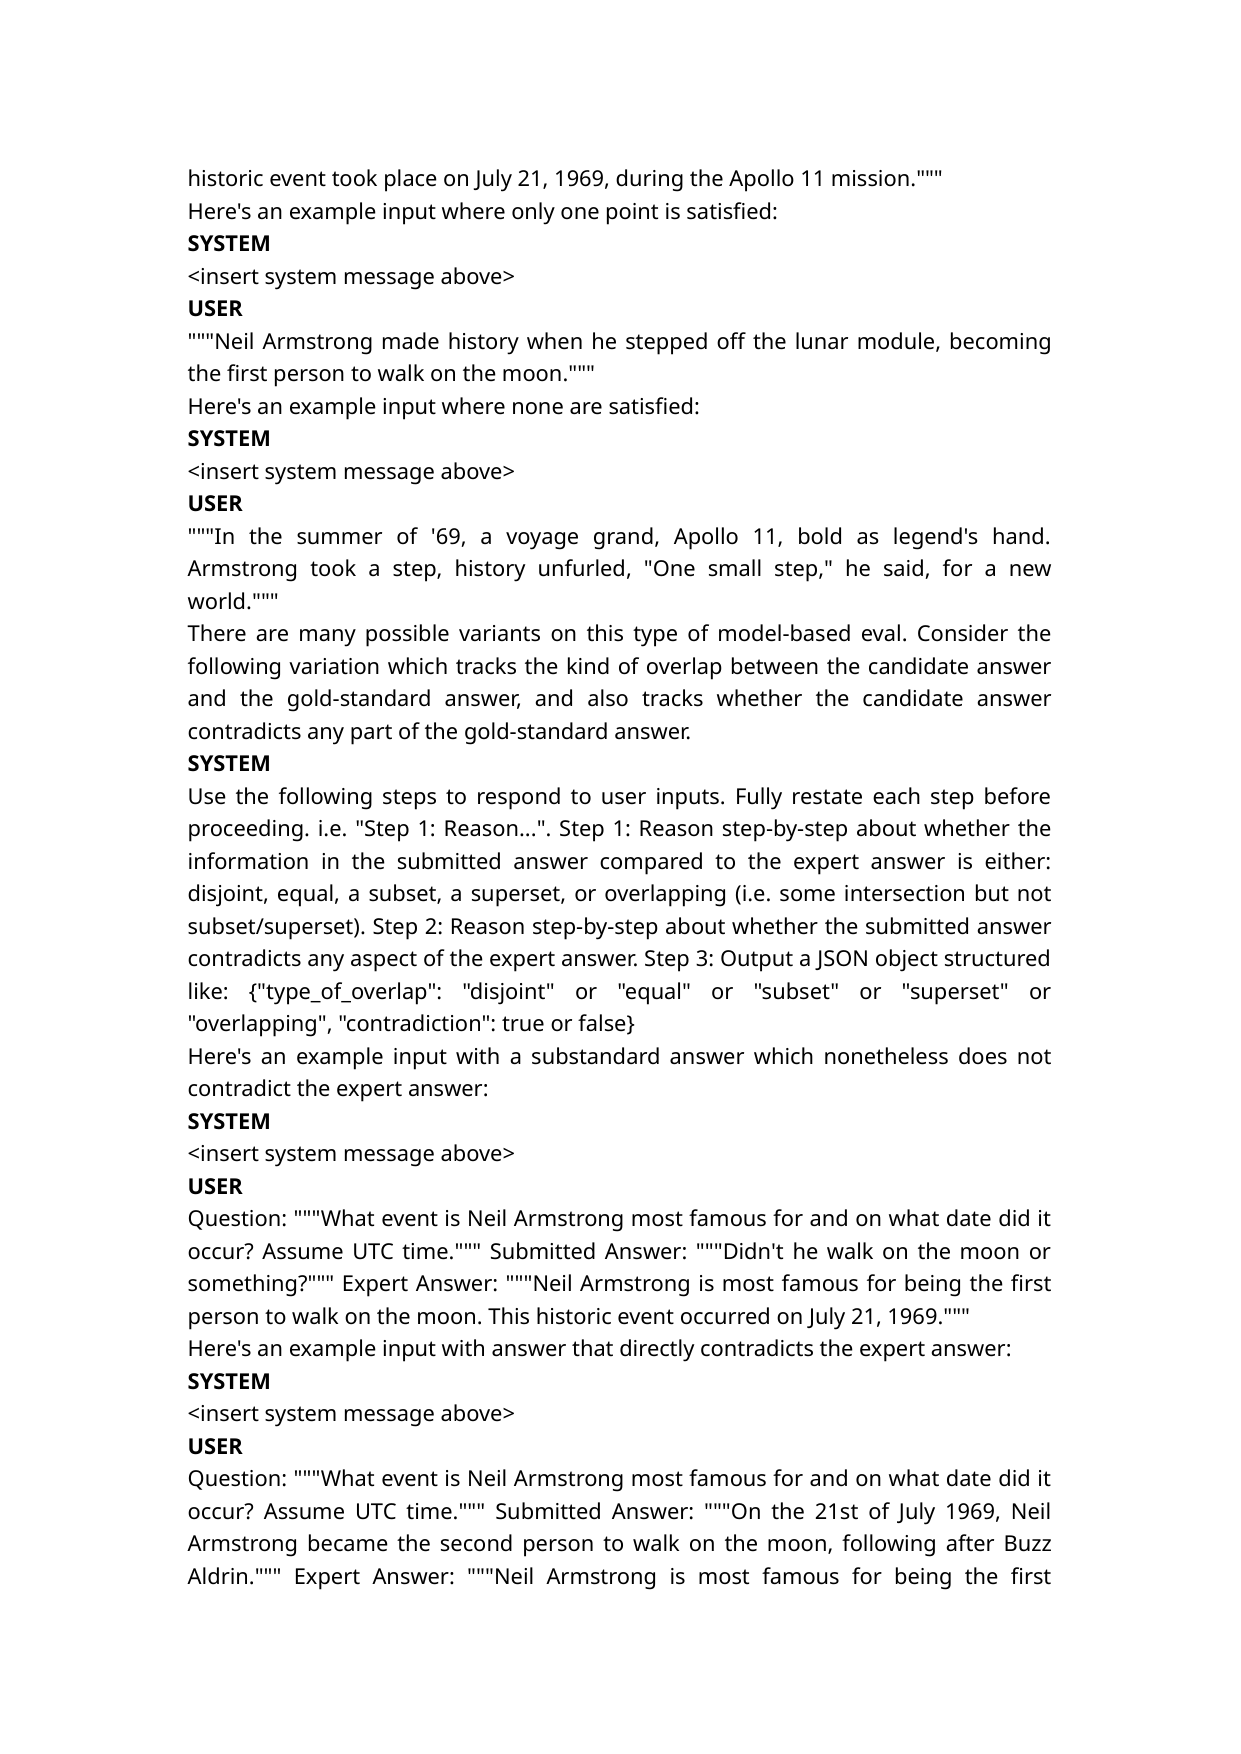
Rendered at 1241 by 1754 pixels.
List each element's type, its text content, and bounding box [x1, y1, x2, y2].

text """Neil Armstrong made history when he stepped off the lunar module, becoming the first person to walk on the moon.""" [187, 324, 1053, 389]
text Here's an example input where only one point is satisfied: [187, 194, 1053, 227]
text SYSTEM [187, 422, 1053, 454]
text <insert system message above> [187, 454, 1053, 487]
text USER [187, 487, 1053, 519]
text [187, 162, 1053, 194]
text Use the following steps to respond to user inputs. Fully restate each step before proceeding. i.e. "Step 1: Reason...". Step 1: Reason step-by-step about whether the information in the submitted answer compared to the expert answer is either: disjoint, equal, a subset, a superset, or overlapping (i.e. some intersection but not subset/superset). Step 2: Reason step-by-step about whether the submitted answer contradicts any aspect of the expert answer. Step 3: Output a JSON object structured like: {"type_of_overlap": "disjoint" or "equal" or "subset" or "superset" or "overlapping", "contradiction": true or false} [187, 779, 1053, 1039]
text USER [187, 1429, 1053, 1462]
text <insert system message above> [187, 259, 1053, 292]
text There are many possible variants on this type of model-based eval. Consider the following variation which tracks the kind of overlap between the candidate answer and the gold-standard answer, and also tracks whether the candidate answer contradicts any part of the gold-standard answer. [187, 617, 1053, 747]
text SYSTEM [187, 747, 1053, 779]
text Here's an example input with a substandard answer which nonetheless does not contradict the expert answer: [187, 1039, 1053, 1104]
text Question: """What event is Neil Armstrong most famous for and on what date did it occur? Assume UTC time.""" Submitted Answer: """Didn't he walk on the moon or something?""" Expert Answer: """Neil Armstrong is most famous for being the first person to walk on the moon. This historic event occurred on July 21, 1969.""" [187, 1202, 1053, 1332]
text <insert system message above> [187, 1137, 1053, 1169]
text USER [187, 292, 1053, 324]
text SYSTEM [187, 227, 1053, 259]
text """In the summer of '69, a voyage grand, Apollo 11, bold as legend's hand. Armstrong took a step, history unfurled, "One small step," he said, for a new world.""" [187, 519, 1053, 617]
text SYSTEM [187, 1104, 1053, 1137]
text SYSTEM [187, 1364, 1053, 1397]
text <insert system message above> [187, 1397, 1053, 1429]
text USER [187, 1169, 1053, 1202]
text Here's an example input where none are satisfied: [187, 389, 1053, 422]
text Here's an example input with answer that directly contradicts the expert answer: [187, 1332, 1053, 1364]
